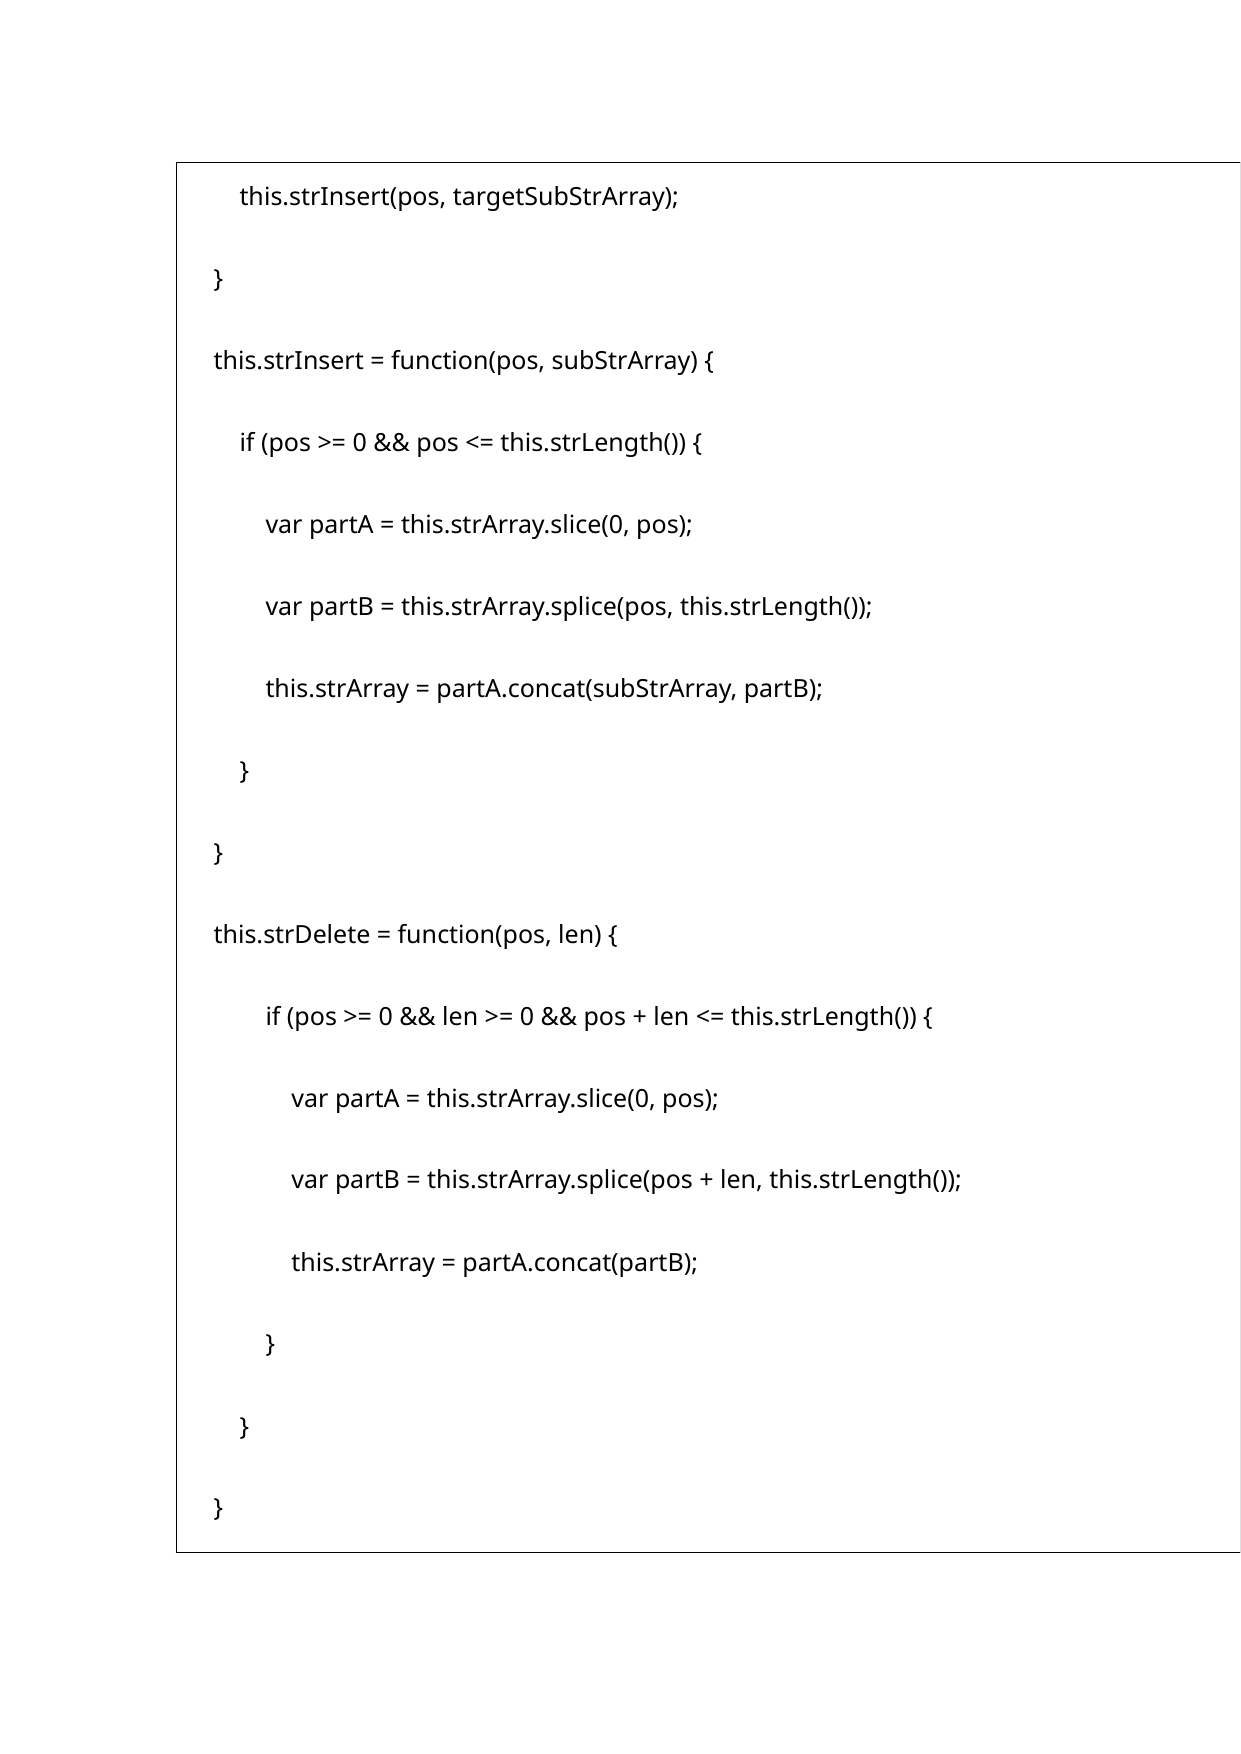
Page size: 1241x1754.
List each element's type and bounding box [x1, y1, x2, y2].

table_header [177, 163, 1240, 1552]
